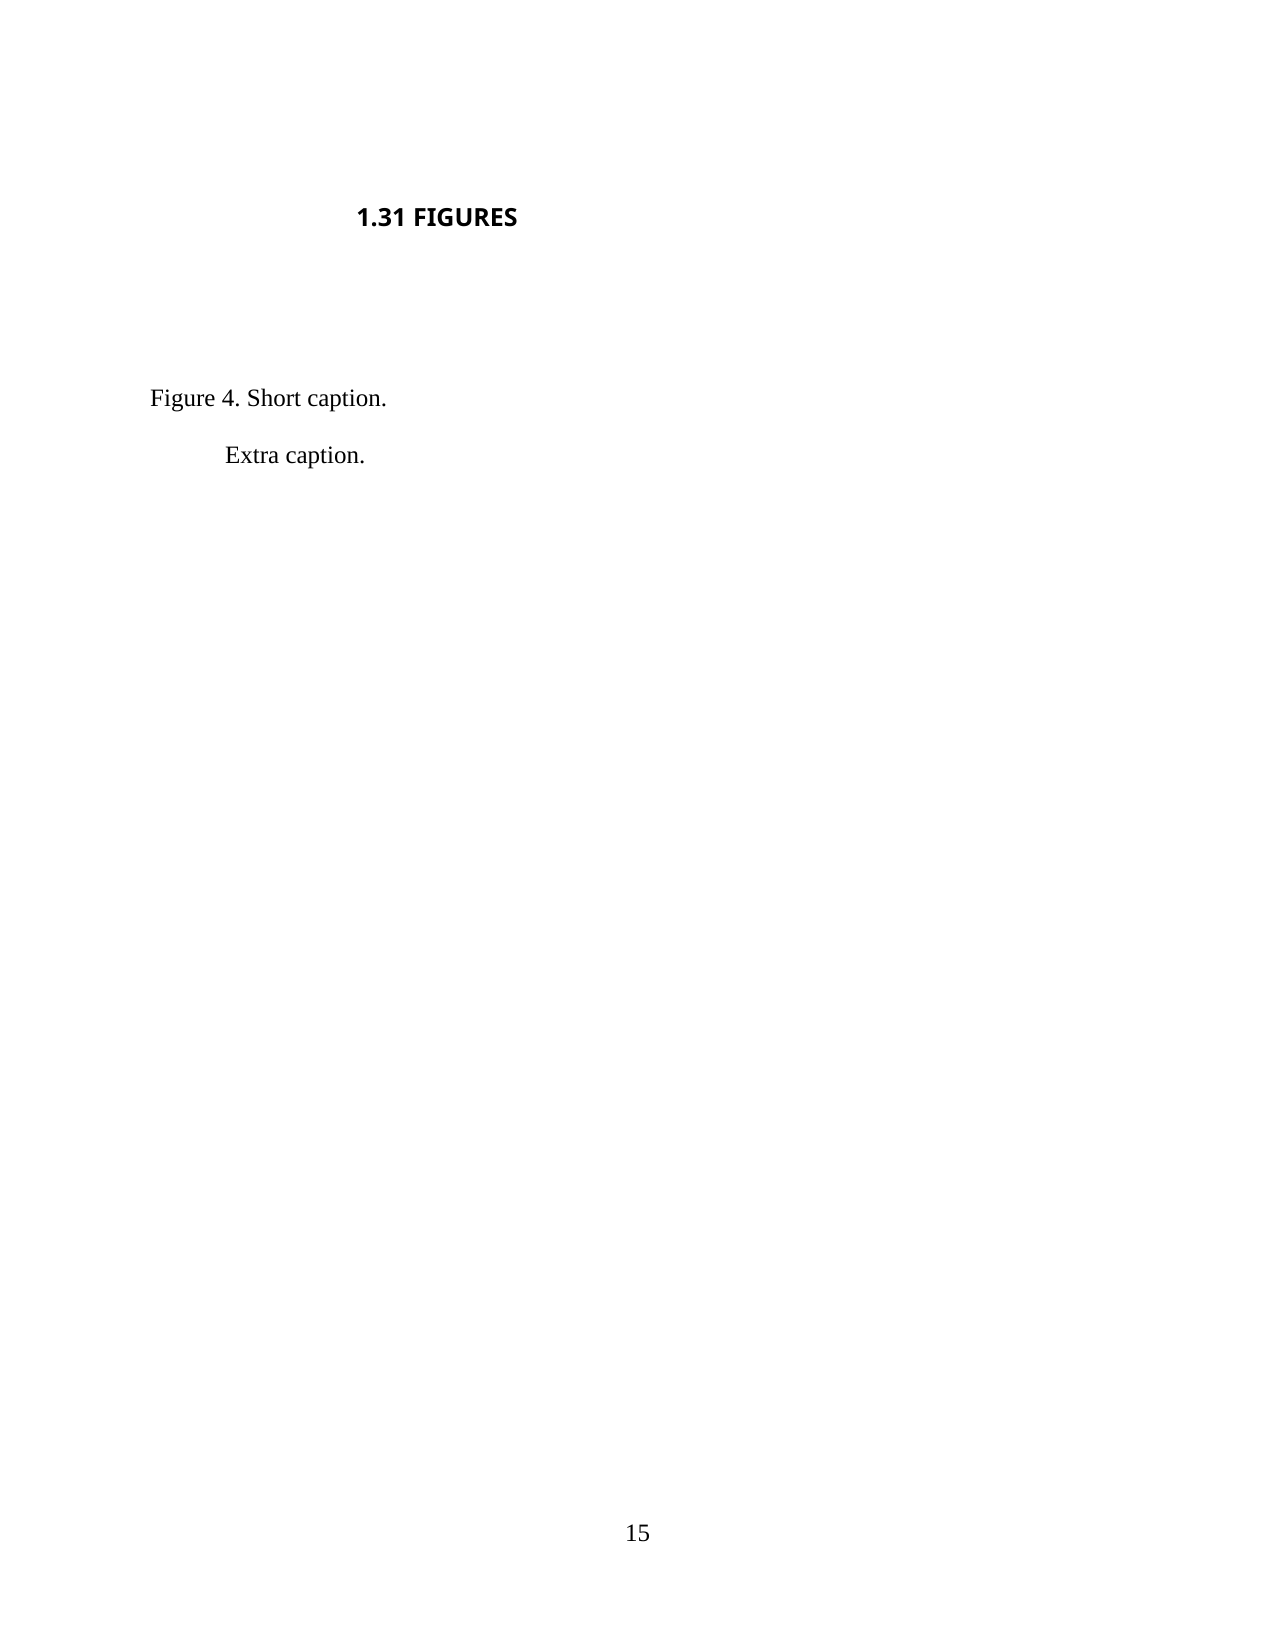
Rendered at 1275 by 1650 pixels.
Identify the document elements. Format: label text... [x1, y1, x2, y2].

subtitle Figures [356, 200, 1125, 234]
text Extra caption. [150, 441, 1125, 469]
